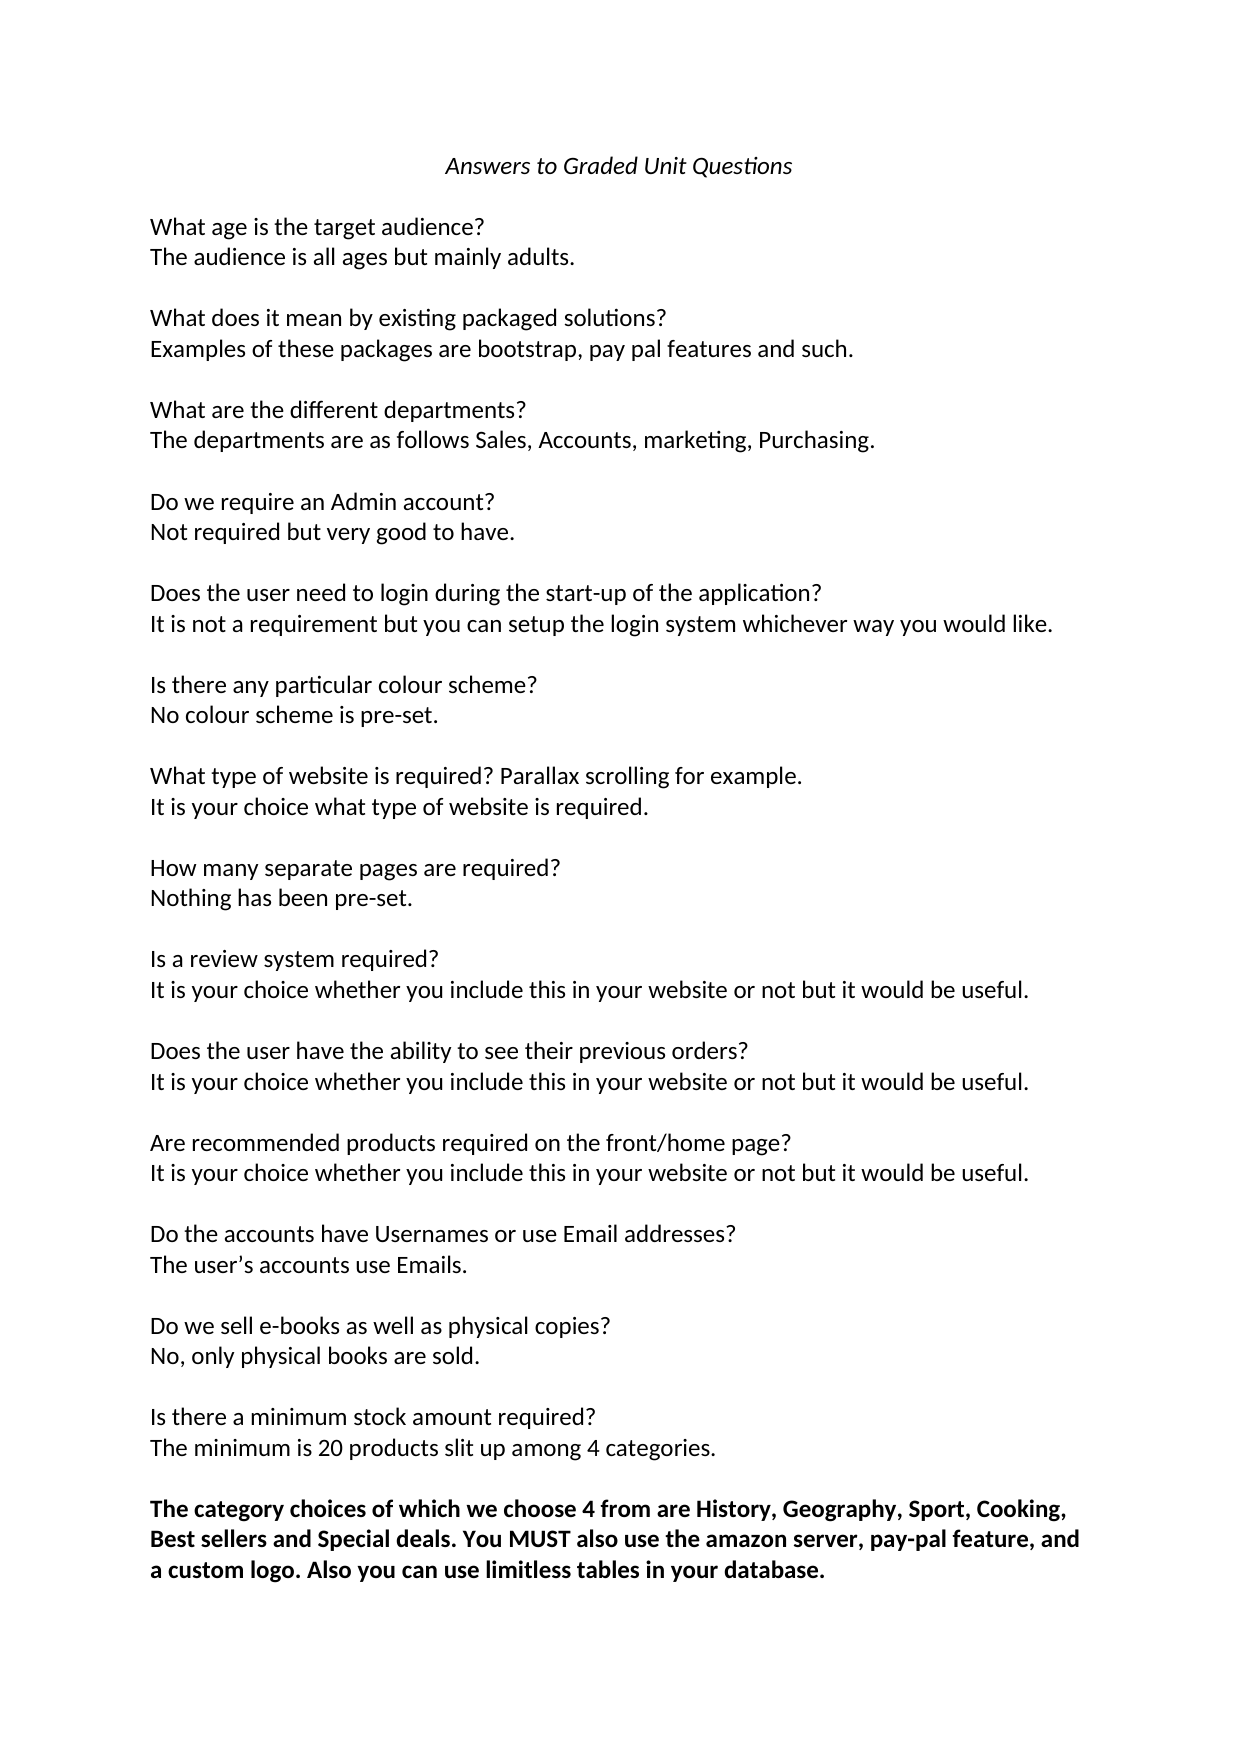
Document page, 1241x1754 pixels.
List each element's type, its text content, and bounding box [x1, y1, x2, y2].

text Are recommended products required on the front/home page? [150, 1127, 1090, 1157]
text It is your choice whether you include this in your website or not but it would be useful. [150, 1157, 1090, 1188]
text Is a review system required? [150, 943, 1090, 974]
text Do we require an Admin account? [150, 486, 1090, 516]
text No, only physical books are sold. [150, 1340, 1090, 1371]
text What age is the target audience? [150, 211, 1090, 242]
text The user’s accounts use Emails. [150, 1249, 1090, 1279]
text No colour scheme is pre-set. [150, 699, 1090, 730]
text It is your choice whether you include this in your website or not but it would be useful. [150, 974, 1090, 1004]
text How many separate pages are required? [150, 852, 1090, 882]
text What does it mean by existing packaged solutions? [150, 303, 1090, 333]
text It is your choice whether you include this in your website or not but it would be useful. [150, 1066, 1090, 1096]
text What are the different departments? [150, 394, 1090, 425]
text What type of website is required? Parallax scrolling for example. [150, 760, 1090, 791]
text Not required but very good to have. [150, 516, 1090, 547]
text The category choices of which we choose 4 from are History, Geography, Sport, Cooking, Best sellers and Special deals. You MUST also use the amazon server, pay-pal feature, and a custom logo. Also you can use limitless tables in your database. [150, 1493, 1090, 1584]
text Does the user need to login during the start-up of the application? [150, 577, 1090, 608]
text Examples of these packages are bootstrap, pay pal features and such. [150, 333, 1090, 364]
text Nothing has been pre-set. [150, 882, 1090, 913]
text Answers to Graded Unit Questions [150, 150, 1090, 181]
text It is not a requirement but you can setup the login system whichever way you would like. [150, 608, 1090, 638]
text Do we sell e-books as well as physical copies? [150, 1310, 1090, 1340]
text Is there a minimum stock amount required? [150, 1401, 1090, 1432]
text Is there any particular colour scheme? [150, 669, 1090, 699]
text Does the user have the ability to see their previous orders? [150, 1035, 1090, 1066]
text The departments are as follows Sales, Accounts, marketing, Purchasing. [150, 425, 1090, 455]
text The minimum is 20 products slit up among 4 categories. [150, 1432, 1090, 1462]
text The audience is all ages but mainly adults. [150, 242, 1090, 272]
text It is your choice what type of website is required. [150, 791, 1090, 821]
text Do the accounts have Usernames or use Email addresses? [150, 1218, 1090, 1249]
